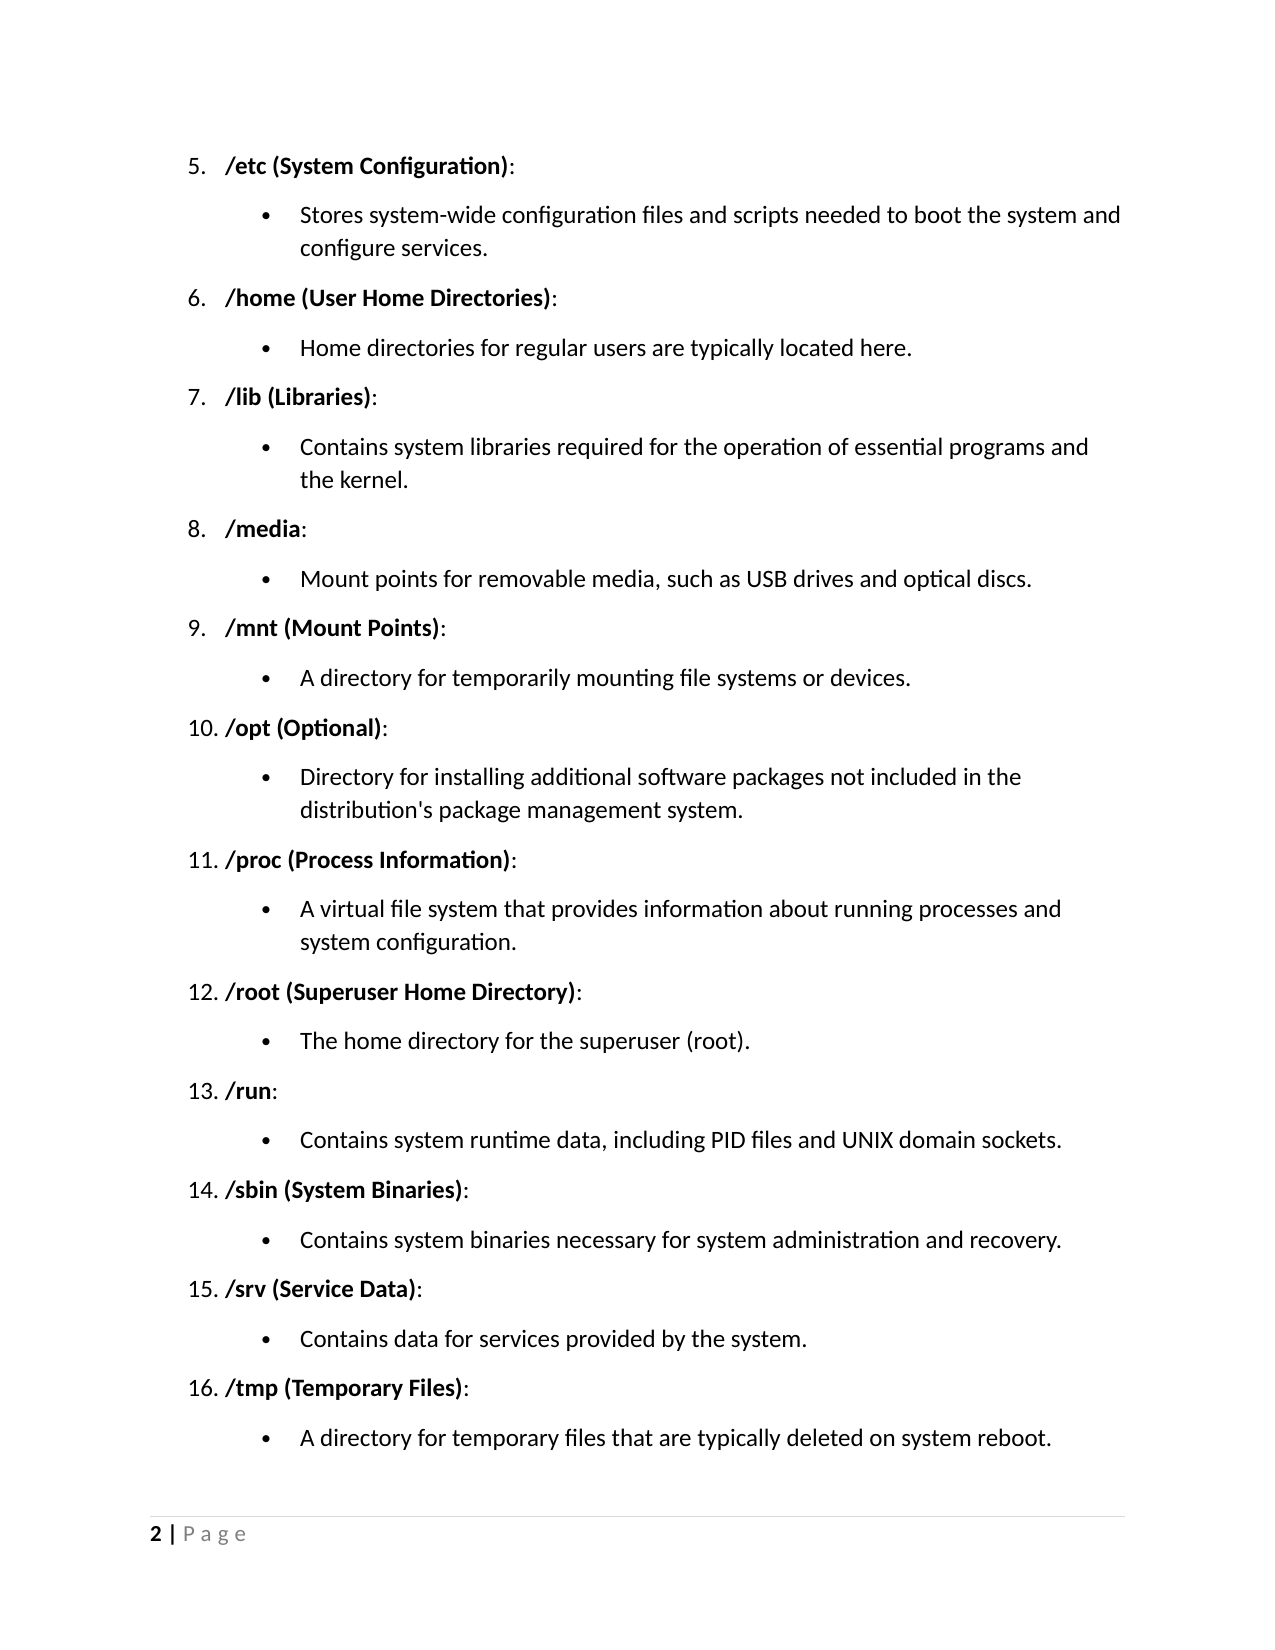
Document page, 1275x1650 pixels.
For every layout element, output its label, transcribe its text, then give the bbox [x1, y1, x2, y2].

list Contains system runtime data, including PID files and UNIX domain sockets. [262, 1124, 1125, 1155]
list /srv (Service Data): [187, 1273, 1125, 1304]
list A directory for temporary files that are typically deleted on system reboot. [262, 1422, 1125, 1453]
list Directory for installing additional software packages not included in the distribution's package management system. [262, 761, 1125, 825]
list Home directories for regular users are typically located here. [262, 332, 1125, 362]
list /media: [187, 513, 1125, 544]
list Stores system-wide configuration files and scripts needed to boot the system and configure services. [262, 199, 1125, 263]
list /etc (System Configuration): [187, 150, 1125, 181]
list /run: [187, 1075, 1125, 1106]
list /sbin (System Binaries): [187, 1174, 1125, 1205]
list /lib (Libraries): [187, 381, 1125, 412]
list /opt (Optional): [187, 712, 1125, 742]
list /tmp (Temporary Files): [187, 1372, 1125, 1403]
list /root (Superuser Home Directory): [187, 976, 1125, 1006]
list The home directory for the superuser (root). [262, 1025, 1125, 1056]
list /home (User Home Directories): [187, 282, 1125, 313]
list A directory for temporarily mounting file systems or devices. [262, 662, 1125, 693]
list /proc (Process Information): [187, 844, 1125, 874]
list Mount points for removable media, such as USB drives and optical discs. [262, 563, 1125, 593]
list Contains system libraries required for the operation of essential programs and the kernel. [262, 431, 1125, 494]
list A virtual file system that provides information about running processes and system configuration. [262, 893, 1125, 957]
list /mnt (Mount Points): [187, 612, 1125, 643]
list Contains system binaries necessary for system administration and recovery. [262, 1224, 1125, 1254]
list Contains data for services provided by the system. [262, 1323, 1125, 1353]
